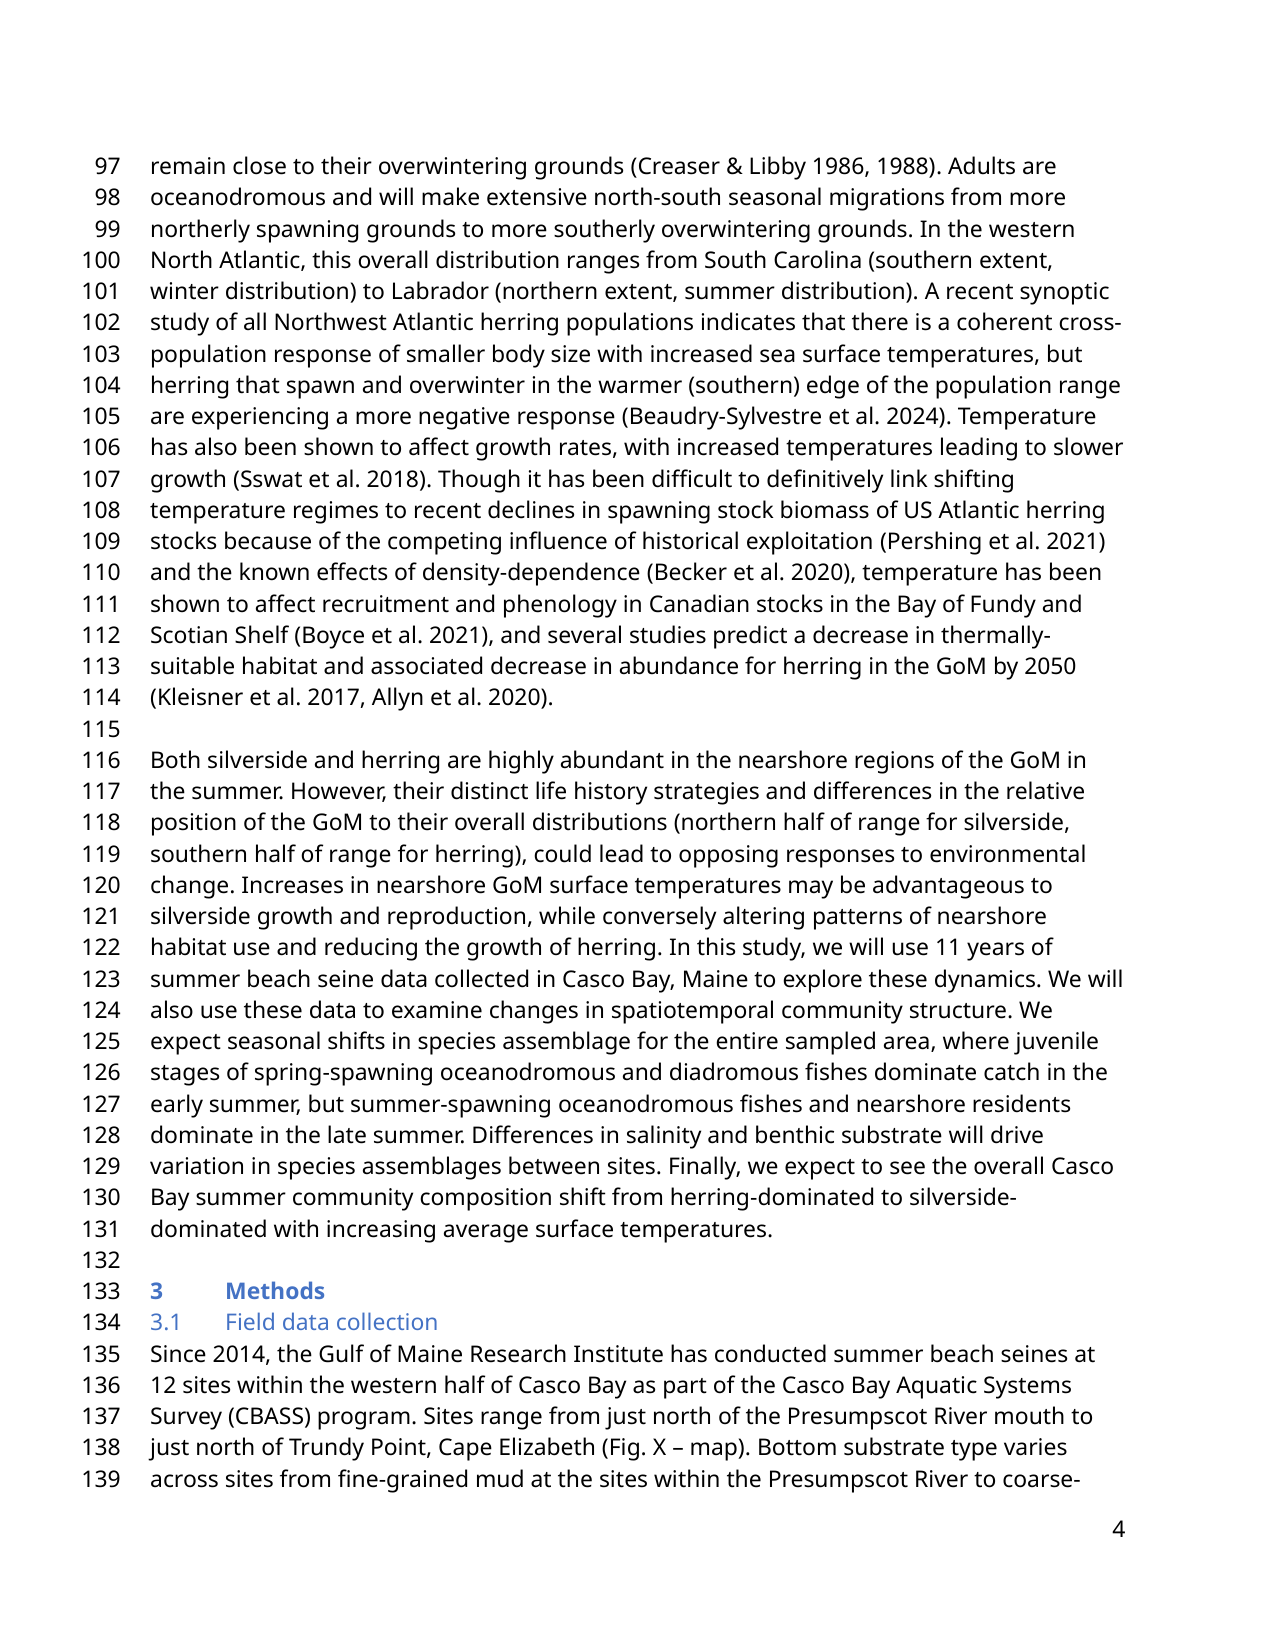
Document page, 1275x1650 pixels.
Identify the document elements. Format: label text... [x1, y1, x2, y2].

text 3.1 Field data collection [150, 1306, 1125, 1337]
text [150, 1337, 1125, 1494]
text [150, 150, 1125, 712]
text Both silverside and herring are highly abundant in the nearshore regions of the GoM in the summer. However, their distinct life history strategies and differences in the relative position of the GoM to their overall distributions (northern half of range for silverside, southern half of range for herring), could lead to opposing responses to environmental change. Increases in nearshore GoM surface temperatures may be advantageous to silverside growth and reproduction, while conversely altering patterns of nearshore habitat use and reducing the growth of herring. In this study, we will use 11 years of summer beach seine data collected in Casco Bay, Maine to explore these dynamics. We will also use these data to examine changes in spatiotemporal community structure. We expect seasonal shifts in species assemblage for the entire sampled area, where juvenile stages of spring-spawning oceanodromous and diadromous fishes dominate catch in the early summer, but summer-spawning oceanodromous fishes and nearshore residents dominate in the late summer. Differences in salinity and benthic substrate will drive variation in species assemblages between sites. Finally, we expect to see the overall Casco Bay summer community composition shift from herring-dominated to silverside-dominated with increasing average surface temperatures. [150, 744, 1125, 1244]
text 3 Methods [150, 1275, 1125, 1306]
